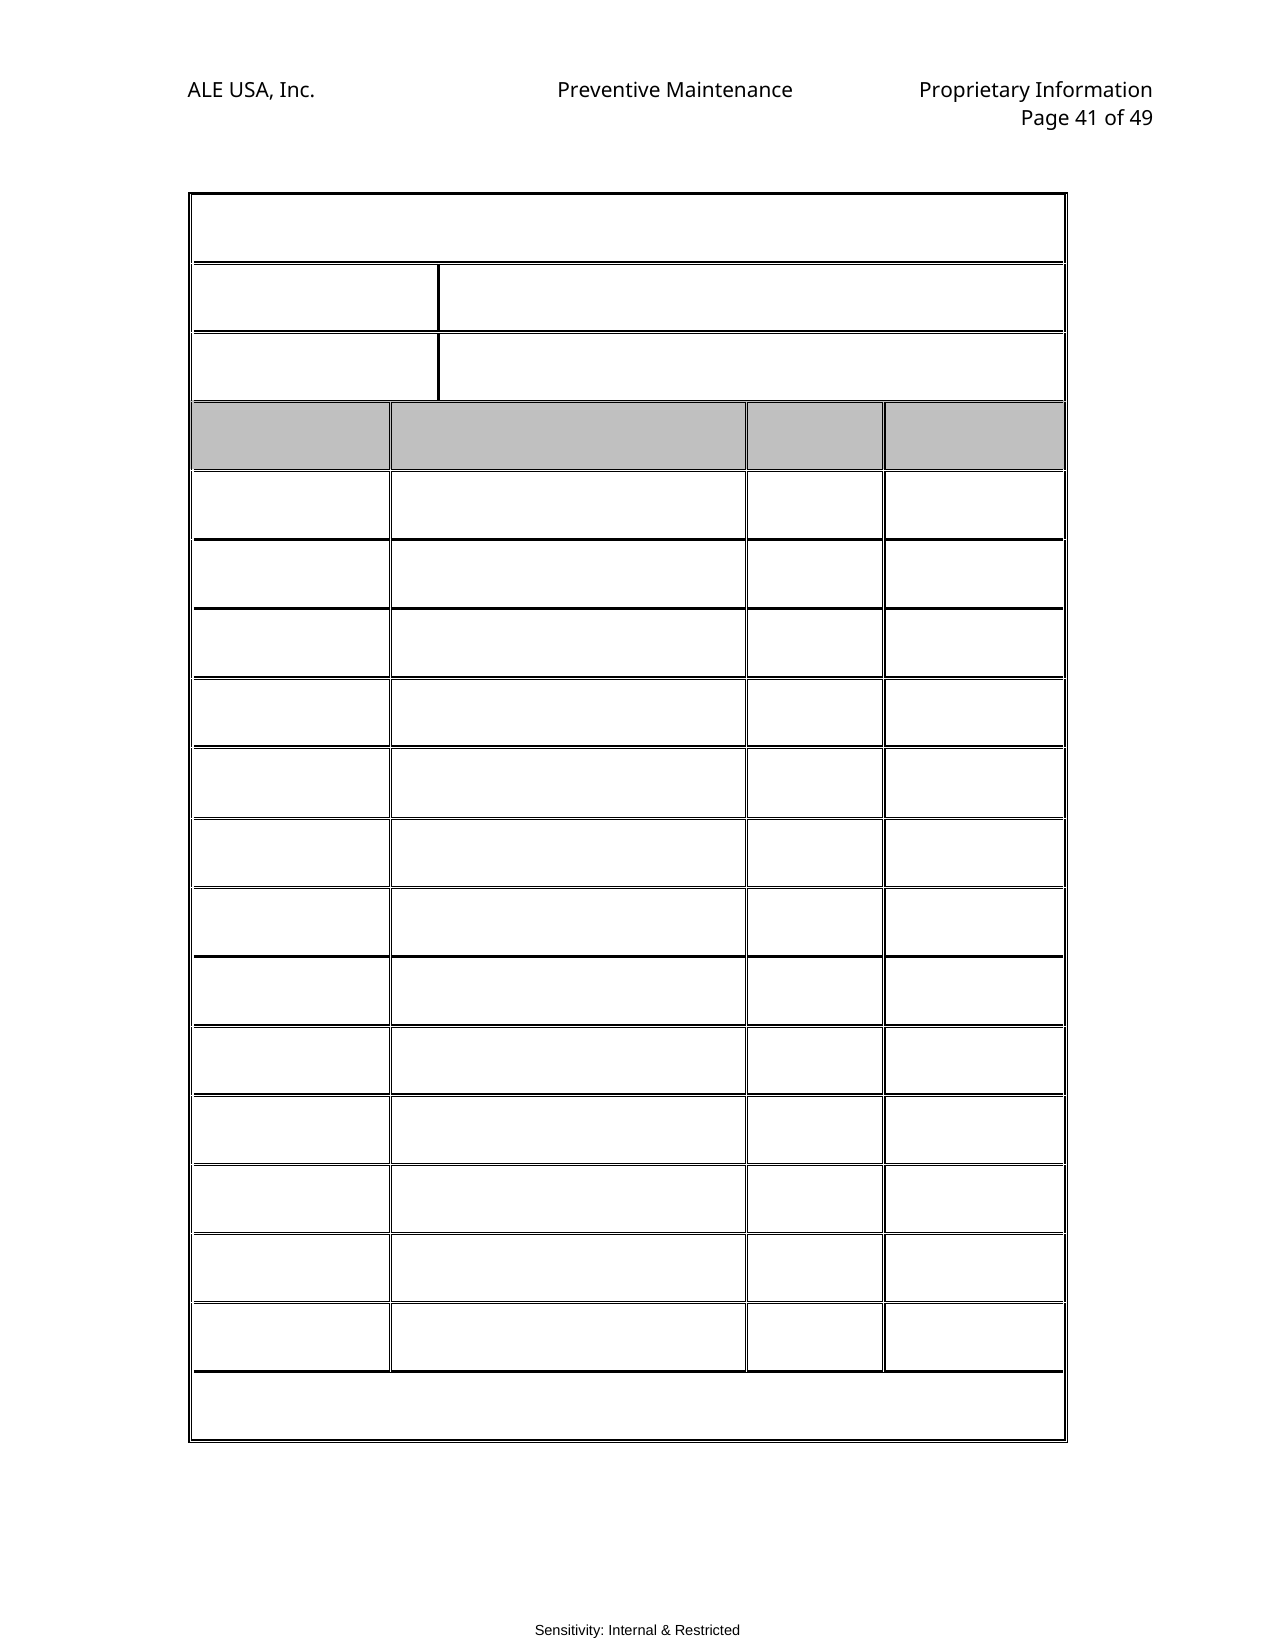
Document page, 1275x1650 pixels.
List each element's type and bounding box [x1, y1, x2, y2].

table_cell [748, 680, 882, 745]
table_cell [192, 400, 389, 469]
table_cell [392, 749, 745, 817]
table_cell [192, 1024, 389, 1093]
table_cell [192, 1370, 1064, 1439]
table_cell [748, 541, 882, 607]
table_cell [440, 330, 1065, 399]
table_cell [886, 676, 1065, 745]
table_header [192, 195, 1064, 261]
table_cell [392, 541, 745, 607]
table_cell [886, 538, 1066, 607]
table_cell [886, 1093, 1065, 1162]
table_cell [190, 1301, 391, 1370]
table_cell [884, 817, 1066, 886]
table_cell [192, 1163, 389, 1232]
table_cell [192, 955, 389, 1024]
table_cell [392, 1304, 745, 1370]
table_cell [192, 261, 437, 330]
table_cell [748, 1304, 882, 1370]
table_cell [392, 820, 745, 886]
table_cell [392, 889, 745, 955]
table_cell [190, 886, 391, 955]
table_cell [190, 469, 391, 538]
table_cell [392, 472, 745, 538]
table_cell [192, 607, 389, 676]
table_cell [190, 1232, 391, 1301]
table_cell [884, 1232, 1066, 1301]
table_cell [392, 610, 745, 676]
table_cell [392, 1097, 745, 1162]
table_cell [748, 1028, 882, 1093]
table_cell [192, 676, 389, 745]
table_cell [392, 958, 745, 1024]
table_cell [886, 1163, 1065, 1232]
table_cell [392, 680, 745, 745]
table_cell [748, 610, 882, 676]
table_cell [748, 1097, 882, 1162]
table_cell [748, 403, 882, 469]
table_cell [190, 817, 391, 886]
table_cell [884, 1301, 1066, 1370]
table_cell [192, 330, 437, 399]
table_cell [392, 403, 745, 469]
table_cell [748, 749, 882, 817]
table_cell [884, 886, 1066, 955]
table_cell [192, 745, 389, 817]
table_cell [748, 1166, 882, 1232]
table_cell [190, 538, 389, 607]
table_cell [748, 889, 882, 955]
table_cell [392, 1028, 745, 1093]
table_cell [886, 955, 1064, 1024]
table_cell [886, 400, 1065, 469]
table_cell [748, 820, 882, 886]
table_cell [748, 958, 882, 1024]
table_cell [392, 1166, 745, 1232]
table_cell [440, 261, 1065, 330]
table_cell [748, 472, 882, 538]
table_cell [192, 1093, 389, 1162]
table_cell [886, 745, 1065, 817]
table_cell [886, 607, 1064, 676]
table_cell [886, 1024, 1065, 1093]
table_cell [748, 1235, 882, 1301]
table_cell [884, 469, 1066, 538]
table_cell [392, 1235, 745, 1301]
